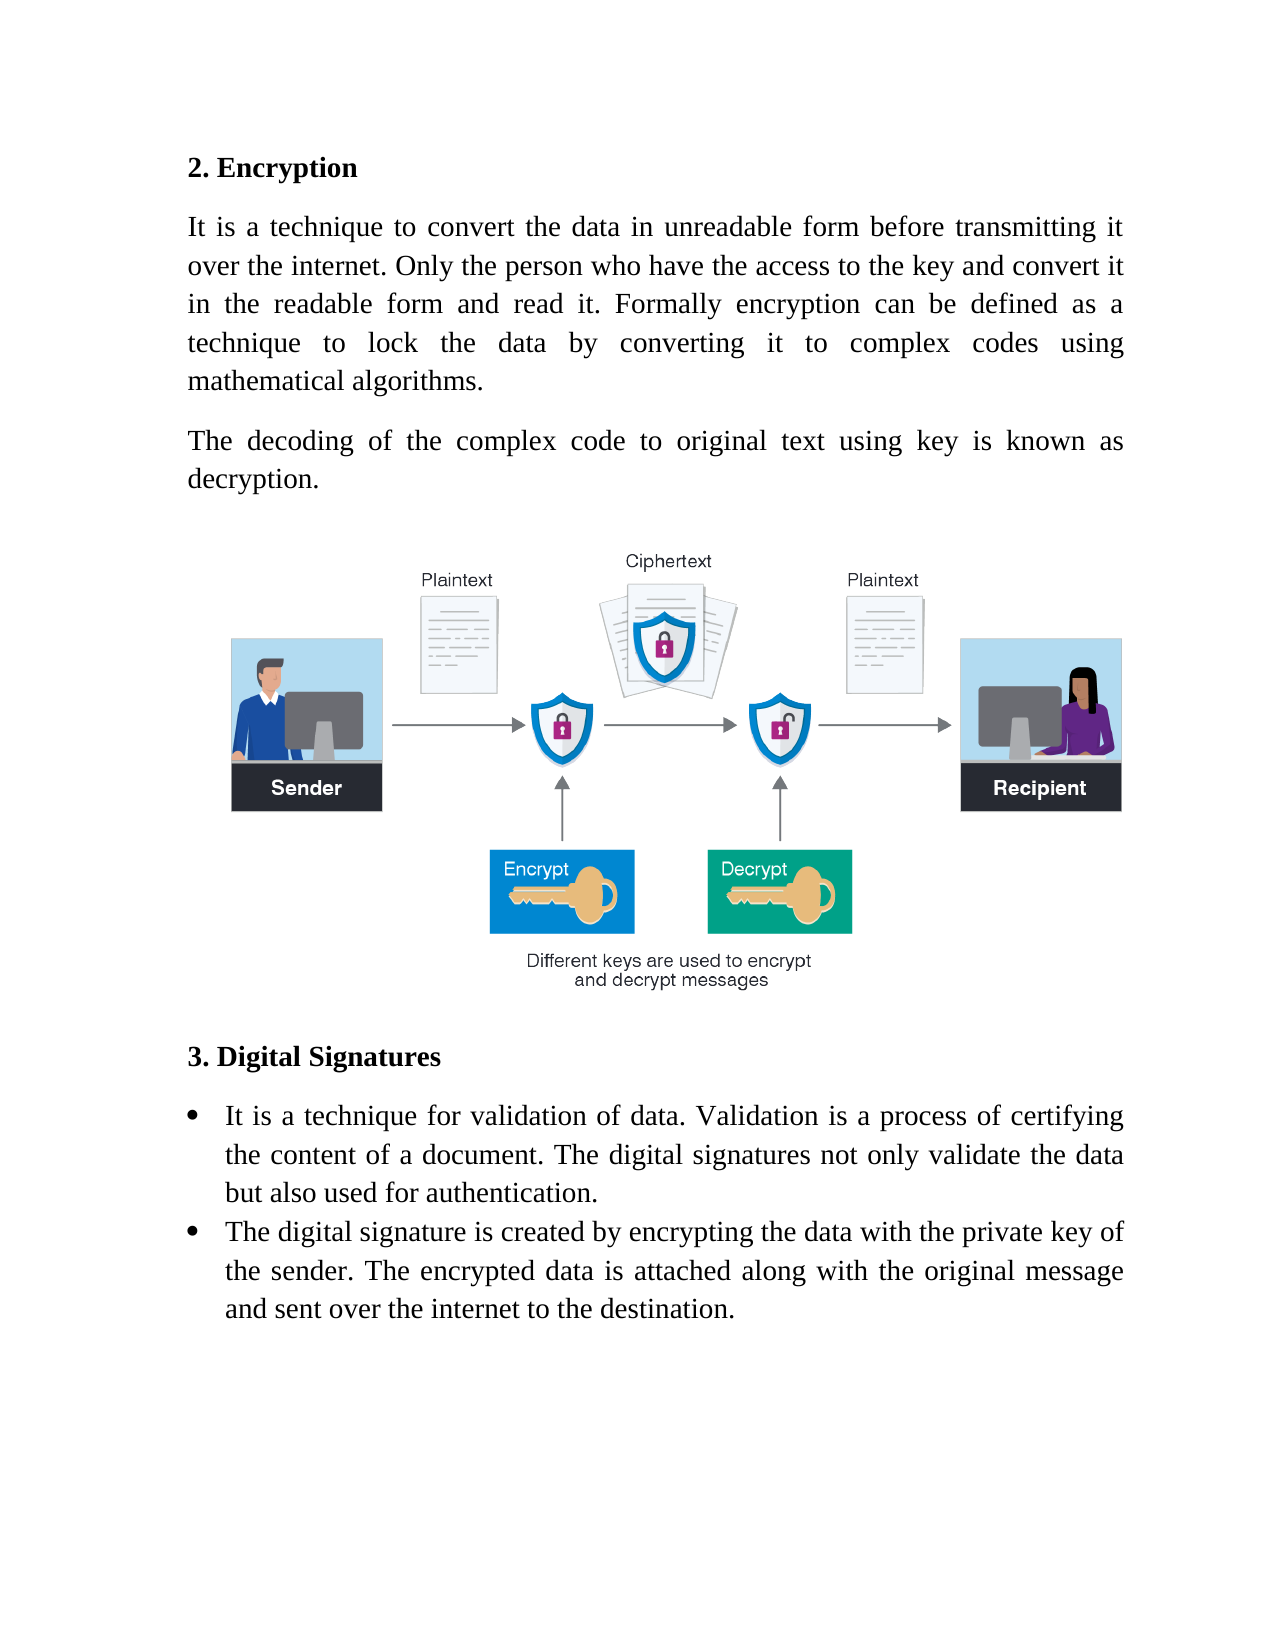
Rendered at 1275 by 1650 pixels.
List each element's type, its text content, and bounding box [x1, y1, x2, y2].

text 2. Encryption [187, 150, 1125, 183]
list The digital signature is created by encrypting the data with the private key of the sender. The encrypted data is attached along with the original message and sent over the internet to the destination. [187, 1214, 1125, 1325]
picture [187, 520, 1163, 1014]
text It is a technique to convert the data in unreadable form before transmitting it over the internet. Only the person who have the access to the key and convert it in the readable form and read it. Formally encryption can be defined as a technique to lock the data by converting it to complex codes using mathematical algorithms. [187, 209, 1125, 397]
text The decoding of the complex code to original text using key is known as decryption. [187, 423, 1125, 495]
list It is a technique for validation of data. Validation is a process of certifying the content of a document. The digital signatures not only validate the data but also used for authentication. [187, 1098, 1125, 1209]
text 3. Digital Signatures [187, 1039, 1125, 1073]
